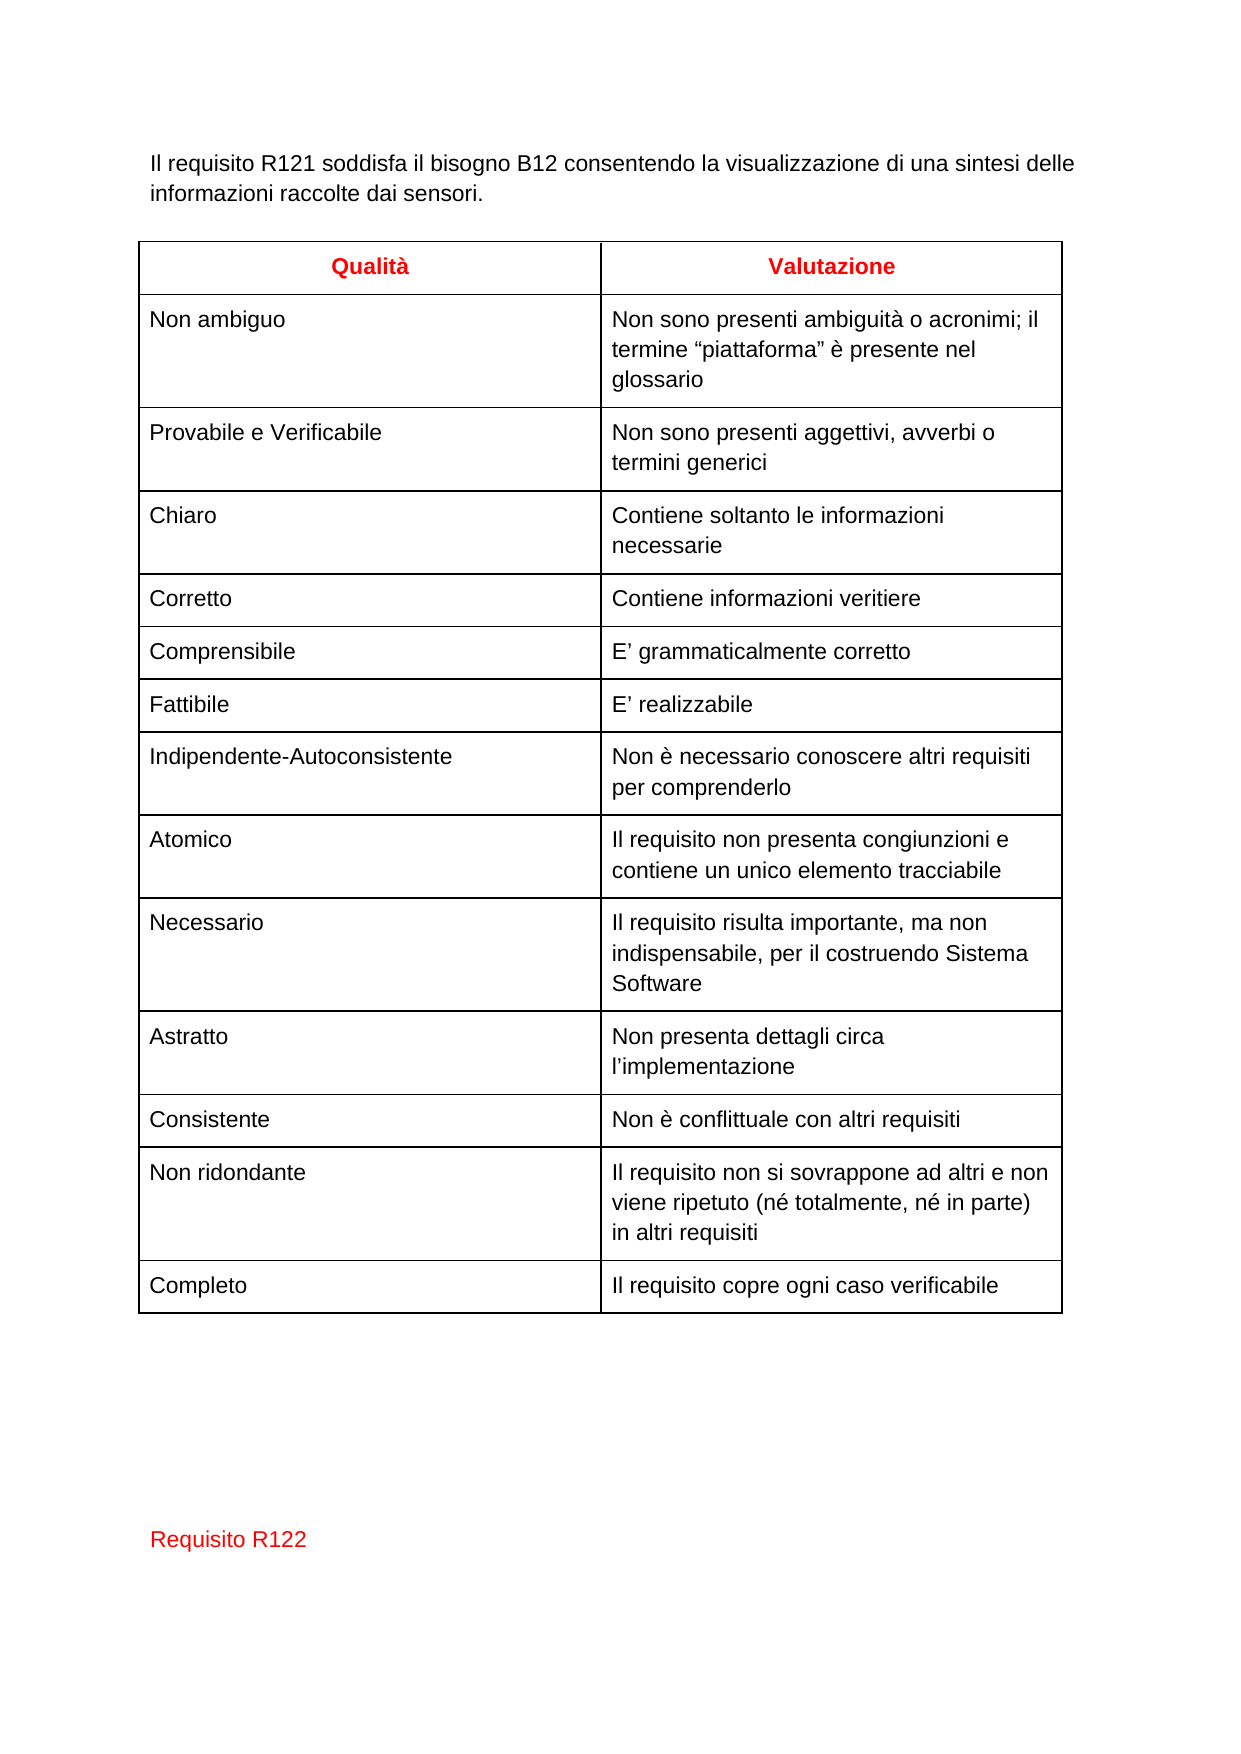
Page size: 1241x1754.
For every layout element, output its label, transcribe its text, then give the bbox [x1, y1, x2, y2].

table_cell Il requisito copre ogni caso verificabile [602, 1261, 1061, 1312]
table_cell Non ambiguo [140, 295, 600, 407]
text Requisito R122 [150, 1526, 1090, 1552]
table_cell Astratto [140, 1012, 600, 1093]
table_cell Contiene soltanto le informazioni necessarie [602, 492, 1061, 573]
text Il requisito R121 soddisfa il bisogno B12 consentendo la visualizzazione di una sintesi delle informazioni raccolte dai sensori. [150, 150, 1090, 207]
table_cell Corretto [140, 575, 600, 626]
table_cell Indipendente-Autoconsistente [140, 733, 600, 814]
table_cell E’ realizzabile [602, 680, 1061, 731]
table_cell Il requisito non si sovrappone ad altri e non viene ripetuto (né totalmente, né in parte) in altri requisiti [602, 1148, 1061, 1259]
table_cell Il requisito risulta importante, ma non indispensabile, per il costruendo Sistema Software [602, 899, 1061, 1010]
table_cell Non è conflittuale con altri requisiti [602, 1095, 1061, 1146]
table_cell E’ grammaticalmente corretto [602, 627, 1061, 678]
table_cell Comprensibile [140, 627, 600, 678]
table_cell Chiaro [140, 492, 600, 573]
table_cell Non presenta dettagli circa l’implementazione [602, 1012, 1061, 1093]
table_cell Fattibile [140, 680, 600, 731]
table_cell Necessario [140, 899, 600, 1010]
table_cell Consistente [140, 1095, 600, 1146]
table_cell Provabile e Verificabile [140, 408, 600, 490]
table_cell Il requisito non presenta congiunzioni e contiene un unico elemento tracciabile [602, 816, 1061, 897]
table_cell Non è necessario conoscere altri requisiti per comprenderlo [602, 733, 1061, 814]
table_cell Atomico [140, 816, 600, 897]
table_header Qualità [140, 242, 601, 293]
table_cell Non sono presenti ambiguità o acronimi; il termine “piattaforma” è presente nel glossario [602, 295, 1061, 407]
table_cell Non sono presenti aggettivi, avverbi o termini generici [602, 408, 1061, 490]
table_cell Non ridondante [140, 1148, 600, 1259]
table_cell Contiene informazioni veritiere [602, 575, 1061, 626]
table_header Valutazione [602, 242, 1061, 293]
table_cell Completo [140, 1261, 600, 1312]
